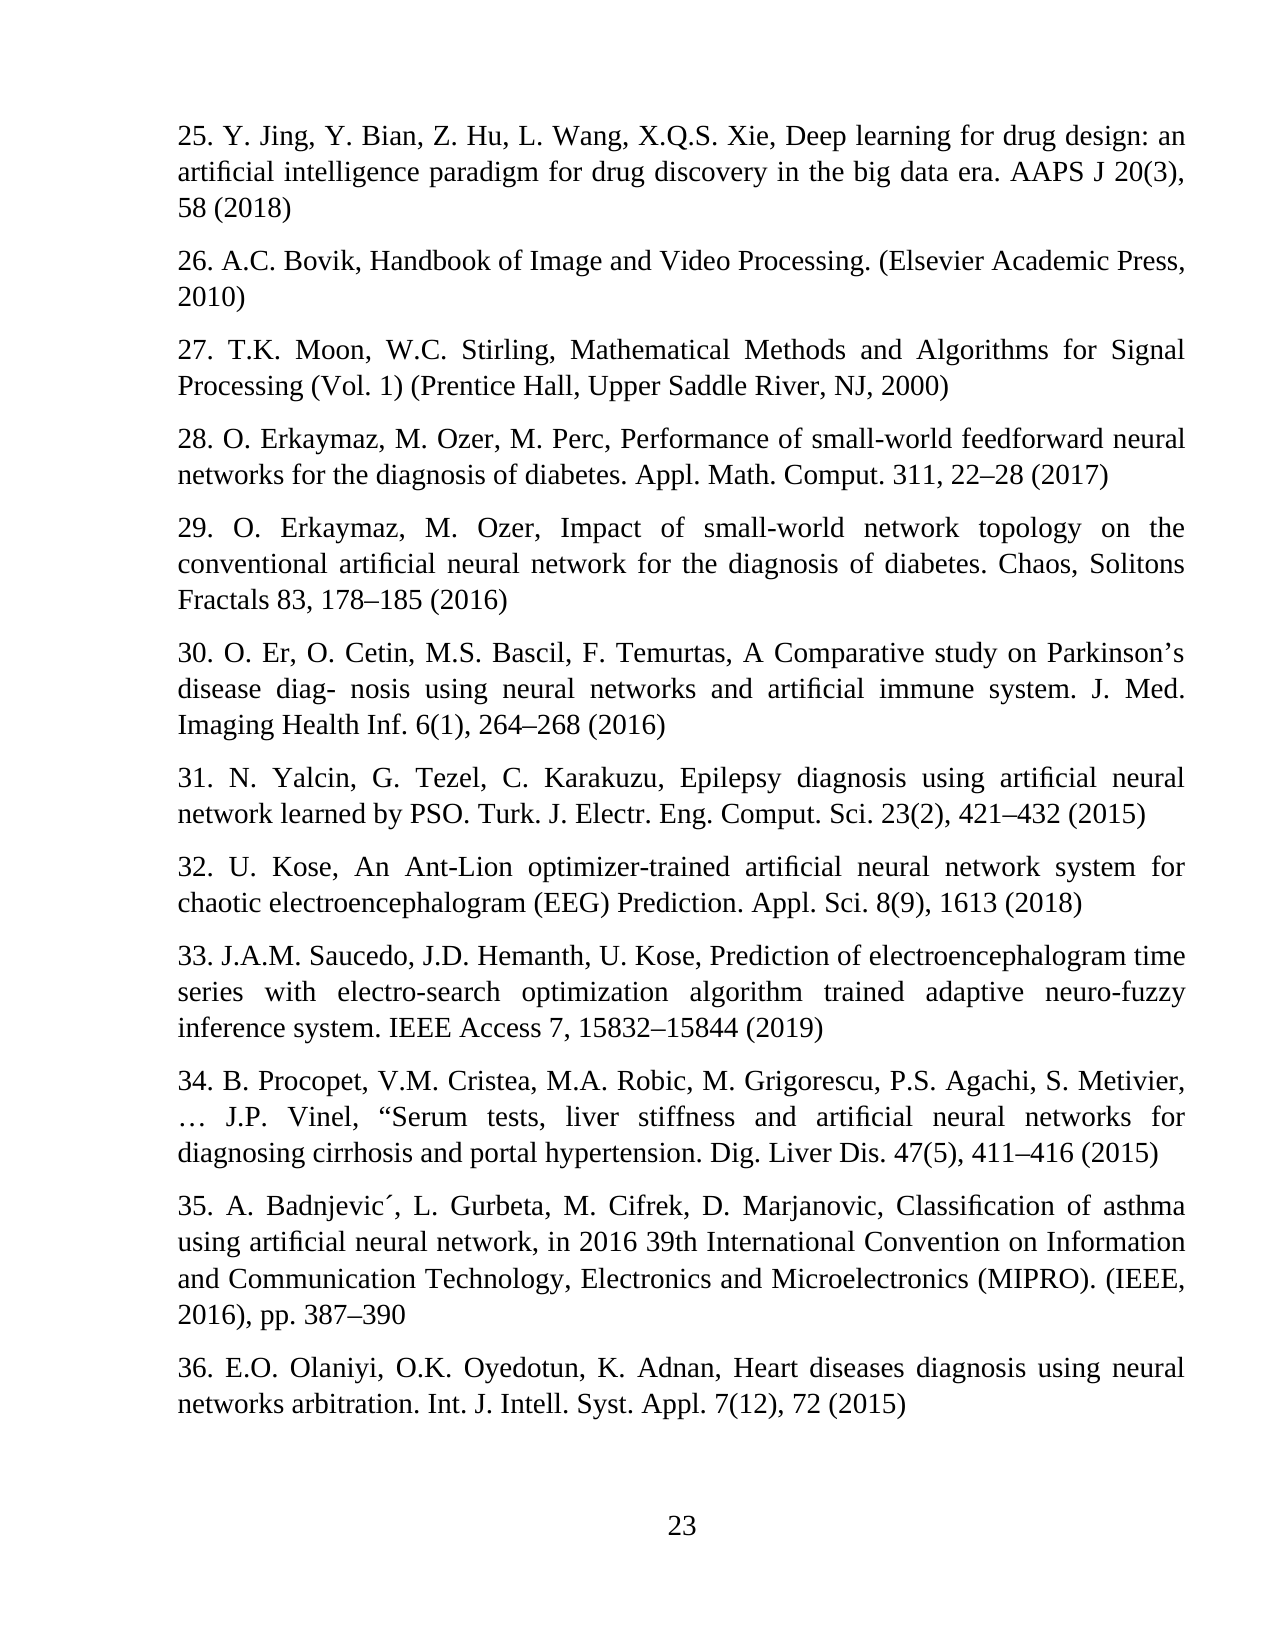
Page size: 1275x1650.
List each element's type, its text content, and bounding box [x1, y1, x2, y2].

text 34. B. Procopet, V.M. Cristea, M.A. Robic, M. Grigorescu, P.S. Agachi, S. Metivier, … J.P. Vinel, “Serum tests, liver stiffness and artiﬁcial neural networks for diagnosing cirrhosis and portal hypertension. Dig. Liver Dis. 47(5), 411–416 (2015) [177, 1063, 1186, 1169]
text 36. E.O. Olaniyi, O.K. Oyedotun, K. Adnan, Heart diseases diagnosis using neural networks arbitration. Int. J. Intell. Syst. Appl. 7(12), 72 (2015) [177, 1350, 1186, 1419]
text 25. Y. Jing, Y. Bian, Z. Hu, L. Wang, X.Q.S. Xie, Deep learning for drug design: an artiﬁcial intelligence paradigm for drug discovery in the big data era. AAPS J 20(3), 58 (2018) [177, 118, 1186, 224]
text 27. T.K. Moon, W.C. Stirling, Mathematical Methods and Algorithms for Signal Processing (Vol. 1) (Prentice Hall, Upper Saddle River, NJ, 2000) [177, 332, 1186, 402]
text 35. A. Badnjevic´, L. Gurbeta, M. Cifrek, D. Marjanovic, Classiﬁcation of asthma using artiﬁcial neural network, in 2016 39th International Convention on Information and Communication Technology, Electronics and Microelectronics (MIPRO). (IEEE, 2016), pp. 387–390 [177, 1188, 1186, 1330]
text 32. U. Kose, An Ant-Lion optimizer-trained artiﬁcial neural network system for chaotic electroencephalogram (EEG) Prediction. Appl. Sci. 8(9), 1613 (2018) [177, 849, 1186, 919]
text 26. A.C. Bovik, Handbook of Image and Video Processing. (Elsevier Academic Press, 2010) [177, 243, 1186, 313]
text 31. N. Yalcin, G. Tezel, C. Karakuzu, Epilepsy diagnosis using artiﬁcial neural network learned by PSO. Turk. J. Electr. Eng. Comput. Sci. 23(2), 421–432 (2015) [177, 760, 1186, 830]
text 28. O. Erkaymaz, M. Ozer, M. Perc, Performance of small-world feedforward neural networks for the diagnosis of diabetes. Appl. Math. Comput. 311, 22–28 (2017) [177, 421, 1186, 491]
text 29. O. Erkaymaz, M. Ozer, Impact of small-world network topology on the conventional artiﬁcial neural network for the diagnosis of diabetes. Chaos, Solitons Fractals 83, 178–185 (2016) [177, 510, 1186, 616]
text 33. J.A.M. Saucedo, J.D. Hemanth, U. Kose, Prediction of electroencephalogram time series with electro-search optimization algorithm trained adaptive neuro-fuzzy inference system. IEEE Access 7, 15832–15844 (2019) [177, 938, 1186, 1044]
text 30. O. Er, O. Cetin, M.S. Bascil, F. Temurtas, A Comparative study on Parkinson’s disease diag- nosis using neural networks and artiﬁcial immune system. J. Med. Imaging Health Inf. 6(1), 264–268 (2016) [177, 635, 1186, 741]
